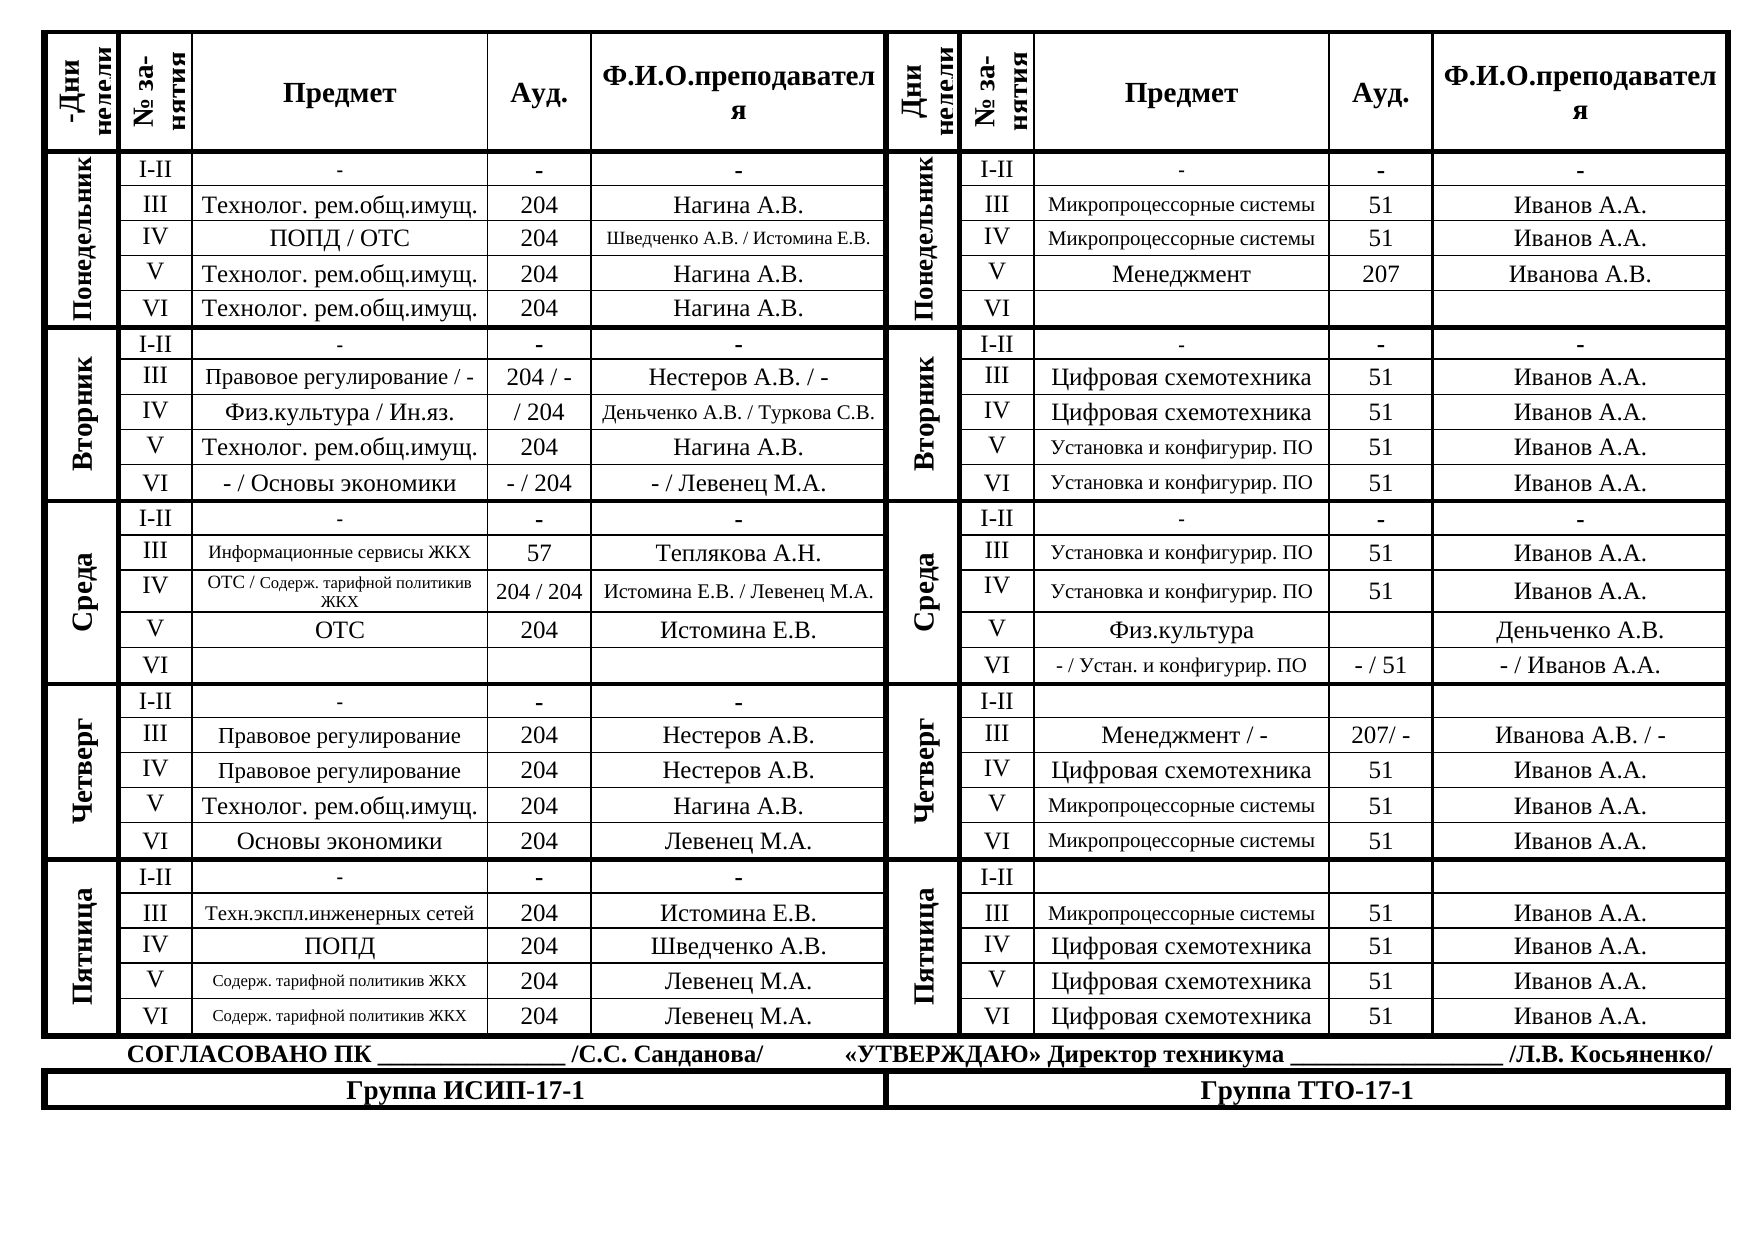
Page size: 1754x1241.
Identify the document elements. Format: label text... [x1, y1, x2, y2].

table_cell III [962, 718, 1033, 752]
table_cell Дни недели [889, 34, 957, 149]
table_cell Среда [889, 503, 957, 681]
table_cell Физ.культура [1035, 613, 1328, 646]
table_cell - [1434, 503, 1725, 534]
table_cell V [121, 788, 191, 822]
table_cell Правовое регулирование / - [193, 360, 487, 393]
table_cell V [962, 788, 1033, 822]
table_cell Шведченко А.В. [592, 929, 883, 962]
table_cell 51 [1330, 788, 1431, 822]
table_cell 204 [488, 788, 590, 822]
table_cell V [962, 430, 1033, 464]
table_cell Технолог. рем.общ.имущ. [193, 291, 487, 325]
table_cell Установка и конфигурир. ПО [1035, 430, 1328, 464]
table_cell Шведченко А.В. / Истомина Е.В. [592, 221, 883, 255]
table_cell III [962, 360, 1033, 393]
table_cell Нестеров А.В. / - [592, 360, 883, 393]
table_cell Иванов А.А. [1434, 360, 1725, 393]
table_cell IV [962, 571, 1033, 611]
table_cell V [121, 613, 191, 646]
table_cell Предмет [193, 34, 487, 149]
table_cell 204 / - [488, 360, 590, 393]
table_cell Ауд. [1330, 34, 1431, 149]
table_cell Вторник [889, 330, 957, 499]
table_cell Цифровая схемотехника [1035, 964, 1328, 997]
table_cell Среда [48, 503, 116, 681]
table_cell Технолог. рем.общ.имущ. [193, 186, 487, 219]
table_cell Нагина А.В. [592, 186, 883, 219]
table_cell [488, 648, 590, 681]
table_cell Менеджмент / - [1035, 718, 1328, 752]
table_cell - / 51 [1330, 648, 1431, 681]
table_cell - [592, 330, 883, 358]
table_cell Иванов А.А. [1434, 395, 1725, 428]
table_cell IV [962, 753, 1033, 787]
table_cell III [121, 894, 191, 927]
table_cell VI [121, 465, 191, 499]
table_cell IV [962, 929, 1033, 962]
table_cell Предмет [1035, 34, 1328, 149]
table_cell Технолог. рем.общ.имущ. [193, 256, 487, 290]
table_cell 51 [1330, 430, 1431, 464]
table_cell Основы экономики [193, 823, 487, 857]
table_cell - / Левенец М.А. [592, 465, 883, 499]
table_cell - [193, 154, 487, 184]
table_cell - / Устан. и конфигурир. ПО [1035, 648, 1328, 681]
table_cell - [488, 154, 590, 184]
table_cell Цифровая схемотехника [1035, 395, 1328, 428]
table_cell / 204 [488, 395, 590, 428]
table_cell IV [121, 395, 191, 428]
table_cell Иванов А.А. [1434, 894, 1725, 927]
table_cell IV [121, 753, 191, 787]
table_cell Цифровая схемотехника [1035, 999, 1328, 1032]
table_cell IV [121, 221, 191, 255]
table_cell Левенец М.А. [592, 823, 883, 857]
table_cell I-II [121, 154, 191, 184]
table_header Группа ИСИП-17-1 [48, 1074, 883, 1105]
table_cell IV [121, 571, 191, 611]
table_cell V [962, 613, 1033, 646]
table_cell 207/ - [1330, 718, 1431, 752]
table_cell Информационные сервисы ЖКХ [193, 536, 487, 569]
table_cell Понедельник [889, 154, 957, 325]
table_cell Иванова А.В. / - [1434, 718, 1725, 752]
table_cell Четверг [889, 686, 957, 857]
table_cell Истомина Е.В. [592, 613, 883, 646]
table_cell I-II [121, 503, 191, 534]
table_cell - [592, 686, 883, 717]
table_cell Правовое регулирование [193, 718, 487, 752]
table_cell Физ.культура / Ин.яз. [193, 395, 487, 428]
table_cell VI [121, 999, 191, 1032]
table_cell [592, 648, 883, 681]
table_cell ОТС [193, 613, 487, 646]
table_cell Нагина А.В. [592, 788, 883, 822]
table_cell Иванов А.А. [1434, 536, 1725, 569]
table_cell 204 [488, 964, 590, 997]
table_cell Пятница [889, 862, 957, 1032]
table_cell I-II [962, 154, 1033, 184]
table_cell - [1330, 330, 1431, 358]
table_cell - / 204 [488, 465, 590, 499]
table_cell 51 [1330, 360, 1431, 393]
table_cell Установка и конфигурир. ПО [1035, 536, 1328, 569]
table_cell 51 [1330, 753, 1431, 787]
table_cell ОТС / Содерж. тарифной политикив ЖКХ [193, 571, 487, 611]
table_cell [1330, 291, 1431, 325]
table_cell [1330, 613, 1431, 646]
table_cell 51 [1330, 536, 1431, 569]
table_cell Цифровая схемотехника [1035, 753, 1328, 787]
table_cell Правовое регулирование [193, 753, 487, 787]
table_cell 204 [488, 753, 590, 787]
table_cell 204 [488, 221, 590, 255]
table_cell IV [962, 395, 1033, 428]
table_cell 51 [1330, 929, 1431, 962]
table_cell Иванов А.А. [1434, 221, 1725, 255]
table_cell V [962, 964, 1033, 997]
table_cell - [1434, 330, 1725, 358]
table_cell V [121, 430, 191, 464]
table_cell № за-нятия [962, 34, 1033, 149]
table_cell - [193, 330, 487, 358]
table_cell VI [962, 291, 1033, 325]
table_cell 204 [488, 186, 590, 219]
table_cell 204 [488, 430, 590, 464]
table_cell I-II [962, 862, 1033, 892]
table_cell Иванов А.А. [1434, 929, 1725, 962]
table_cell - [193, 862, 487, 892]
table_cell [1434, 862, 1725, 892]
table_cell 51 [1330, 999, 1431, 1032]
table_cell - [592, 503, 883, 534]
table_cell Ф.И.О.преподавателя [1434, 34, 1725, 149]
table_cell Техн.экспл.инженерных сетей [193, 894, 487, 927]
table_cell Иванов А.А. [1434, 753, 1725, 787]
table_cell Левенец М.А. [592, 964, 883, 997]
table_cell Вторник [48, 330, 116, 499]
table_cell V [962, 256, 1033, 290]
table_cell I-II [962, 686, 1033, 717]
table_cell - [1330, 503, 1431, 534]
table_cell VI [121, 823, 191, 857]
table_cell Нестеров А.В. [592, 753, 883, 787]
table_header Группа ТТО-17-1 [889, 1074, 1725, 1105]
table_cell Иванов А.А. [1434, 186, 1725, 219]
table_cell Иванов А.А. [1434, 571, 1725, 611]
table_cell III [121, 186, 191, 219]
table_cell Иванова А.В. [1434, 256, 1725, 290]
table_cell [193, 648, 487, 681]
table_cell Иванов А.А. [1434, 999, 1725, 1032]
table_cell - [592, 862, 883, 892]
table_cell Нагина А.В. [592, 256, 883, 290]
table_cell - [193, 686, 487, 717]
table_cell 51 [1330, 571, 1431, 611]
table_cell Ауд. [488, 34, 590, 149]
table_cell - [488, 503, 590, 534]
table_cell 51 [1330, 221, 1431, 255]
table_cell III [121, 718, 191, 752]
table_cell I-II [962, 503, 1033, 534]
table_cell 51 [1330, 395, 1431, 428]
table_cell - / Основы экономики [193, 465, 487, 499]
table_cell Содерж. тарифной политикив ЖКХ [193, 964, 487, 997]
table_cell 204 [488, 613, 590, 646]
table_cell ПОПД [193, 929, 487, 962]
table_cell Четверг [48, 686, 116, 857]
table_cell 204 / 204 [488, 571, 590, 611]
table_cell III [121, 536, 191, 569]
table_cell III [962, 536, 1033, 569]
table_cell - [1035, 330, 1328, 358]
table_cell [1035, 862, 1328, 892]
table_cell I-II [121, 862, 191, 892]
table_cell [1035, 291, 1328, 325]
table_cell 204 [488, 291, 590, 325]
table_cell Деньченко А.В. [1434, 613, 1725, 646]
table_cell Истомина Е.В. / Левенец М.А. [592, 571, 883, 611]
table_cell - [1035, 503, 1328, 534]
table_cell VI [121, 648, 191, 681]
table_cell [1035, 686, 1328, 717]
table_cell V [121, 256, 191, 290]
table_cell Микропроцессорные системы [1035, 221, 1328, 255]
table_cell IV [962, 221, 1033, 255]
table_cell Иванов А.А. [1434, 465, 1725, 499]
table_cell [1434, 291, 1725, 325]
table_cell Установка и конфигурир. ПО [1035, 465, 1328, 499]
table_cell VI [962, 999, 1033, 1032]
table_cell 204 [488, 823, 590, 857]
table_cell Нестеров А.В. [592, 718, 883, 752]
table_cell Иванов А.А. [1434, 964, 1725, 997]
table_cell Установка и конфигурир. ПО [1035, 571, 1328, 611]
table_cell [1330, 686, 1431, 717]
table_cell VI [962, 465, 1033, 499]
table_cell VI [962, 823, 1033, 857]
table_cell Микропроцессорные системы [1035, 894, 1328, 927]
table_cell Иванов А.А. [1434, 823, 1725, 857]
table_cell I-II [121, 686, 191, 717]
table_cell Технолог. рем.общ.имущ. [193, 430, 487, 464]
table_cell 57 [488, 536, 590, 569]
table_cell - [193, 503, 487, 534]
table_cell I-II [121, 330, 191, 358]
table_cell Пятница [48, 862, 116, 1032]
table_cell VI [121, 291, 191, 325]
table_cell 51 [1330, 964, 1431, 997]
table_cell Деньченко А.В. / Туркова С.В. [592, 395, 883, 428]
table_cell - [1035, 154, 1328, 184]
table_cell - [1330, 154, 1431, 184]
table_cell Содерж. тарифной политикив ЖКХ [193, 999, 487, 1032]
table_cell 204 [488, 256, 590, 290]
table_cell - [488, 862, 590, 892]
table_cell - [488, 686, 590, 717]
table_cell Левенец М.А. [592, 999, 883, 1032]
text СОГЛАСОВАНО ПК _______________ /С.С. Санданова/ «УТВЕРЖДАЮ» Директор техникума _________________ /Л.В. Косьяненко/ [74, 1039, 1713, 1067]
table_cell Микропроцессорные системы [1035, 823, 1328, 857]
table_cell Технолог. рем.общ.имущ. [193, 788, 487, 822]
table_cell Иванов А.А. [1434, 788, 1725, 822]
table_cell 204 [488, 999, 590, 1032]
table_cell V [121, 964, 191, 997]
table_cell Ф.И.О.преподавателя [592, 34, 883, 149]
table_cell 51 [1330, 465, 1431, 499]
table_cell Микропроцессорные системы [1035, 788, 1328, 822]
table_cell III [121, 360, 191, 393]
table_cell VI [962, 648, 1033, 681]
table_cell 204 [488, 894, 590, 927]
table_cell 204 [488, 929, 590, 962]
table_cell Микропроцессорные системы [1035, 186, 1328, 219]
table_cell -Дни недели [48, 34, 116, 149]
table_cell Иванов А.А. [1434, 430, 1725, 464]
table_cell 204 [488, 718, 590, 752]
table_cell 51 [1330, 186, 1431, 219]
table_cell Нагина А.В. [592, 291, 883, 325]
table_cell I-II [962, 330, 1033, 358]
table_cell - / Иванов А.А. [1434, 648, 1725, 681]
table_cell III [962, 186, 1033, 219]
table_cell Менеджмент [1035, 256, 1328, 290]
table_cell 51 [1330, 823, 1431, 857]
table_cell - [488, 330, 590, 358]
table_cell Истомина Е.В. [592, 894, 883, 927]
table_cell 207 [1330, 256, 1431, 290]
table_cell [1330, 862, 1431, 892]
table_cell - [1434, 154, 1725, 184]
table_cell - [592, 154, 883, 184]
table_cell 51 [1330, 894, 1431, 927]
table_cell № за-нятия [121, 34, 191, 149]
table_cell Цифровая схемотехника [1035, 360, 1328, 393]
table_cell ПОПД / ОТС [193, 221, 487, 255]
table_cell [1434, 686, 1725, 717]
table_cell Теплякова А.Н. [592, 536, 883, 569]
table_cell Понедельник [48, 154, 116, 325]
table_cell Цифровая схемотехника [1035, 929, 1328, 962]
table_cell III [962, 894, 1033, 927]
table_cell Нагина А.В. [592, 430, 883, 464]
table_cell IV [121, 929, 191, 962]
